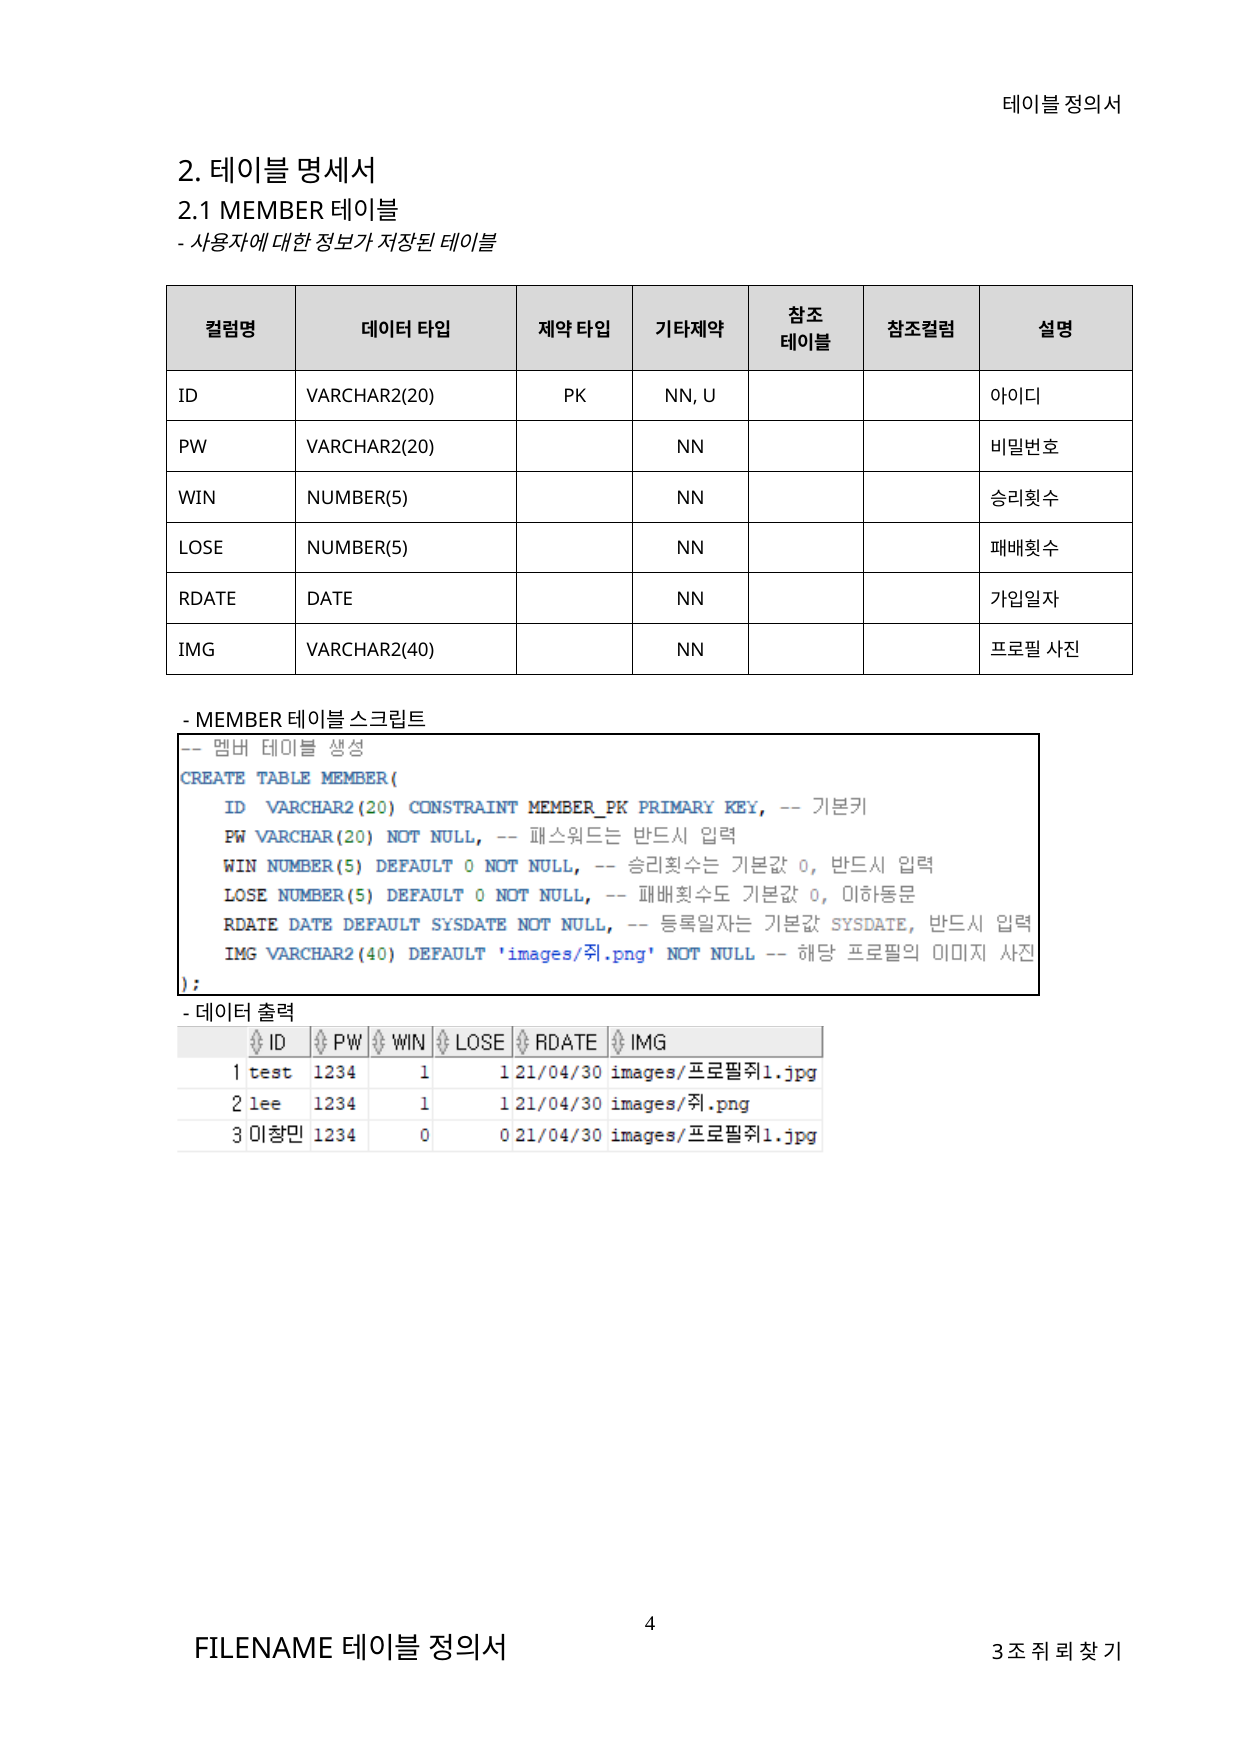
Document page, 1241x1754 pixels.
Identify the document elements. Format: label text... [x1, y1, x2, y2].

picture [177, 1026, 824, 1162]
table_cell VARCHAR2(40) [296, 624, 516, 673]
table_cell LOSE [167, 523, 295, 572]
table_cell [749, 421, 863, 471]
table_cell [864, 421, 979, 471]
table_cell NN [633, 624, 748, 673]
table_cell [749, 523, 863, 572]
table_cell NUMBER(5) [296, 472, 516, 522]
table_cell 승리횟수 [980, 472, 1132, 522]
table_cell VARCHAR2(20) [296, 421, 516, 471]
table_cell RDATE [167, 573, 295, 623]
table_cell NN [633, 472, 748, 522]
table_cell 가입일자 [980, 573, 1132, 623]
table_cell 패배횟수 [980, 523, 1132, 572]
table_cell 프로필 사진 [980, 624, 1132, 673]
table_cell 아이디 [980, 371, 1132, 420]
table_cell [864, 523, 979, 572]
table_cell [749, 573, 863, 623]
table_header 설명 [980, 286, 1132, 370]
table_header 데이터 타입 [296, 286, 516, 370]
table_header 참조컬럼 [864, 286, 979, 370]
table_header 제약 타입 [517, 286, 632, 370]
text 2.1 MEMBER 테이블 [177, 190, 1122, 226]
table_header 기타제약 [633, 286, 748, 370]
table_cell NN [633, 523, 748, 572]
table_cell VARCHAR2(20) [296, 371, 516, 420]
table_cell [749, 624, 863, 673]
text - 데이터 출력 [177, 996, 1122, 1026]
table_cell [517, 472, 632, 522]
table_cell [864, 472, 979, 522]
table_cell 비밀번호 [980, 421, 1132, 471]
table_cell [517, 421, 632, 471]
table_cell PK [517, 371, 632, 420]
table_cell PW [167, 421, 295, 471]
table_cell NN, U [633, 371, 748, 420]
text 2. 테이블 명세서 [177, 148, 1122, 190]
table_cell ID [167, 371, 295, 420]
table_cell [864, 624, 979, 673]
picture [179, 735, 1038, 994]
table_cell [749, 472, 863, 522]
table_cell WIN [167, 472, 295, 522]
table_cell NN [633, 573, 748, 623]
table_cell [517, 624, 632, 673]
text - MEMBER 테이블 스크립트 [177, 703, 1122, 733]
table_header 컬럼명 [167, 286, 295, 370]
table_header 참조 테이블 [749, 286, 863, 370]
table_cell [517, 523, 632, 572]
table_cell [864, 573, 979, 623]
table_cell [517, 573, 632, 623]
table_cell [864, 371, 979, 420]
text - 사용자에 대한 정보가 저장된 테이블 [177, 226, 1122, 257]
table_cell DATE [296, 573, 516, 623]
table_cell NN [633, 421, 748, 471]
table_cell [749, 371, 863, 420]
table_cell NUMBER(5) [296, 523, 516, 572]
table_cell IMG [167, 624, 295, 673]
